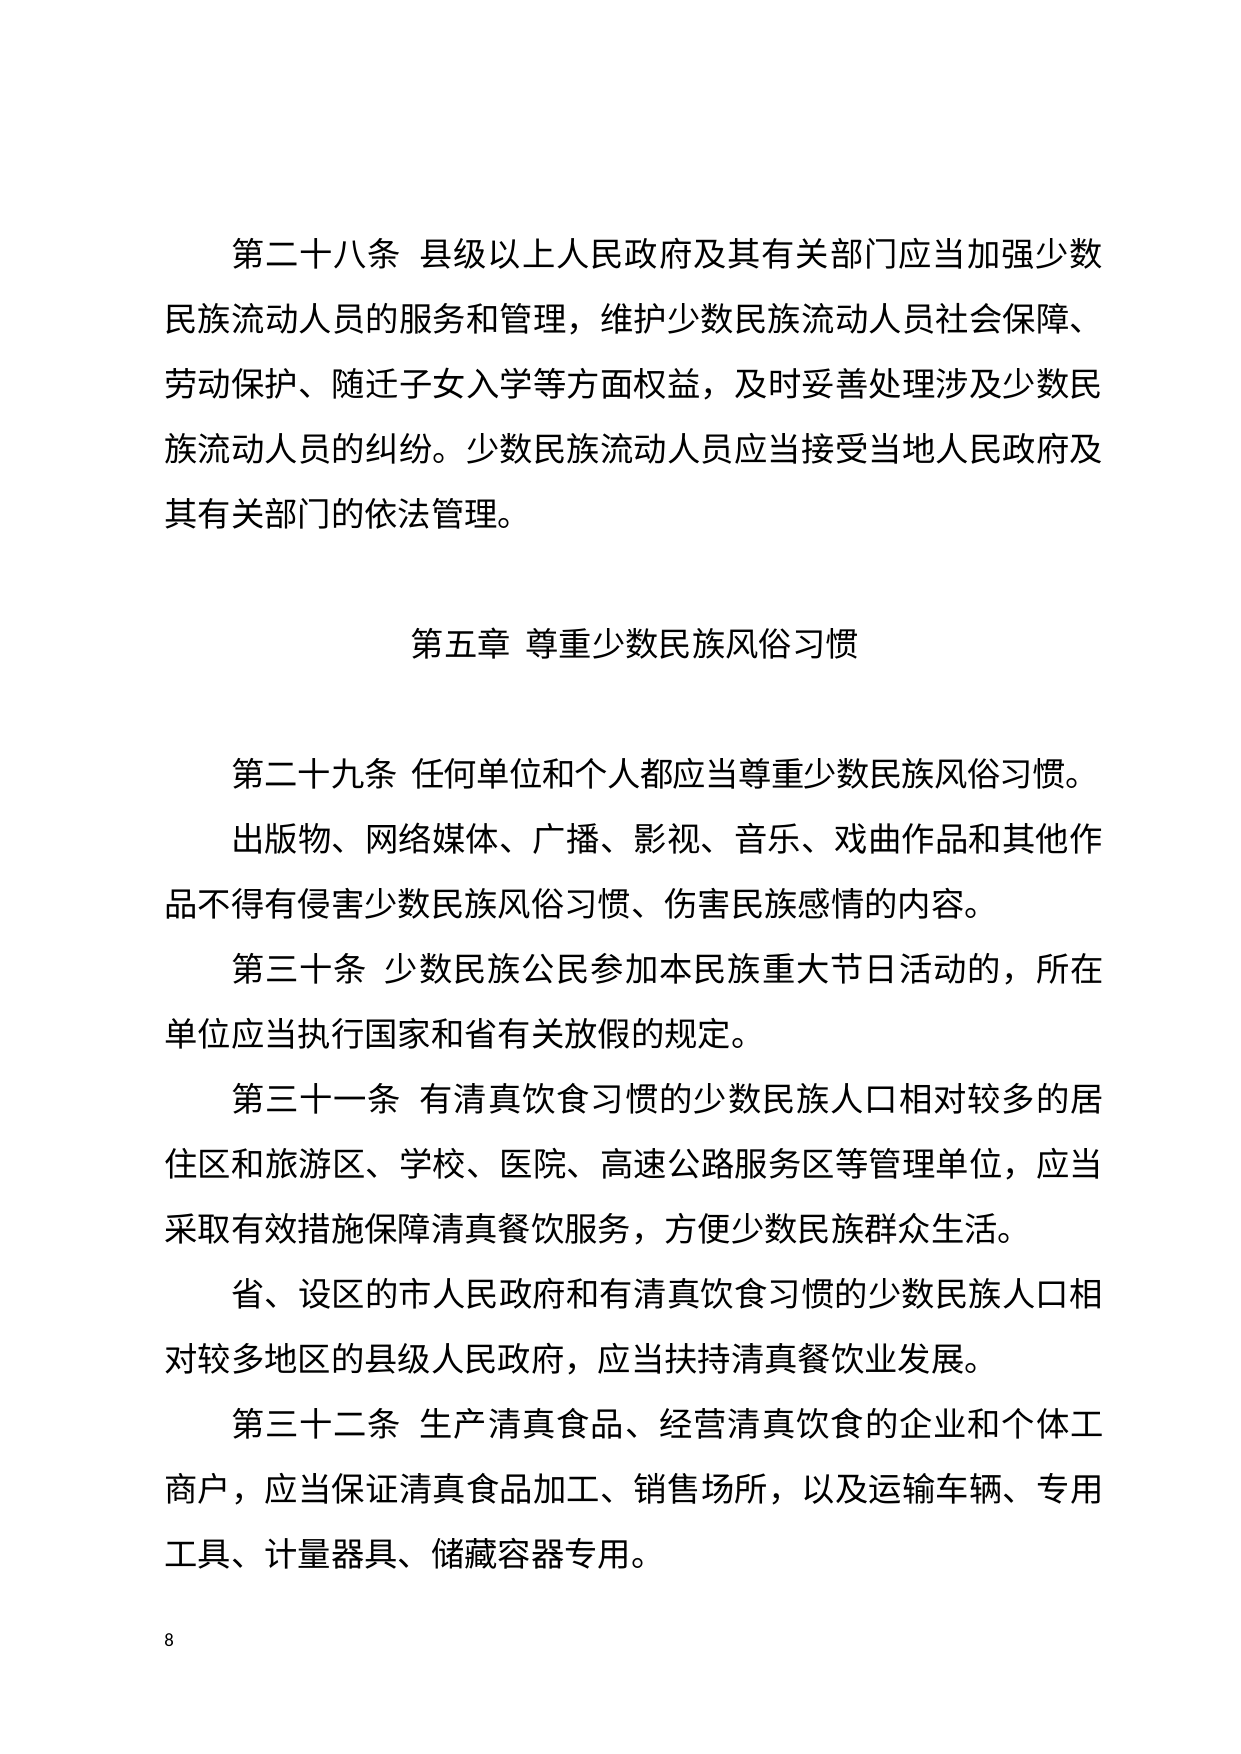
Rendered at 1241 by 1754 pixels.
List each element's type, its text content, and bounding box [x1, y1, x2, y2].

text 出版物、网络媒体、广播、影视、音乐、戏曲作品和其他作品不得有侵害少数民族风俗习惯、伤害民族感情的内容。 [164, 804, 1105, 934]
text 第二十九条 任何单位和个人都应当尊重少数民族风俗习惯。 [164, 739, 1105, 804]
text 第三十条 少数民族公民参加本民族重大节日活动的，所在单位应当执行国家和省有关放假的规定。 [164, 934, 1105, 1064]
text 第五章 尊重少数民族风俗习惯 [164, 609, 1105, 674]
text 第三十二条 生产清真食品、经营清真饮食的企业和个体工商户，应当保证清真食品加工、销售场所，以及运输车辆、专用工具、计量器具、储藏容器专用。 [164, 1389, 1105, 1584]
text 第二十八条 县级以上人民政府及其有关部门应当加强少数民族流动人员的服务和管理，维护少数民族流动人员社会保障、劳动保护、随迁子女入学等方面权益，及时妥善处理涉及少数民族流动人员的纠纷。少数民族流动人员应当接受当地人民政府及其有关部门的依法管理。 [164, 219, 1105, 544]
text 省、设区的市人民政府和有清真饮食习惯的少数民族人口相对较多地区的县级人民政府，应当扶持清真餐饮业发展。 [164, 1259, 1105, 1389]
text 第三十一条 有清真饮食习惯的少数民族人口相对较多的居住区和旅游区、学校、医院、高速公路服务区等管理单位，应当采取有效措施保障清真餐饮服务，方便少数民族群众生活。 [164, 1064, 1105, 1259]
